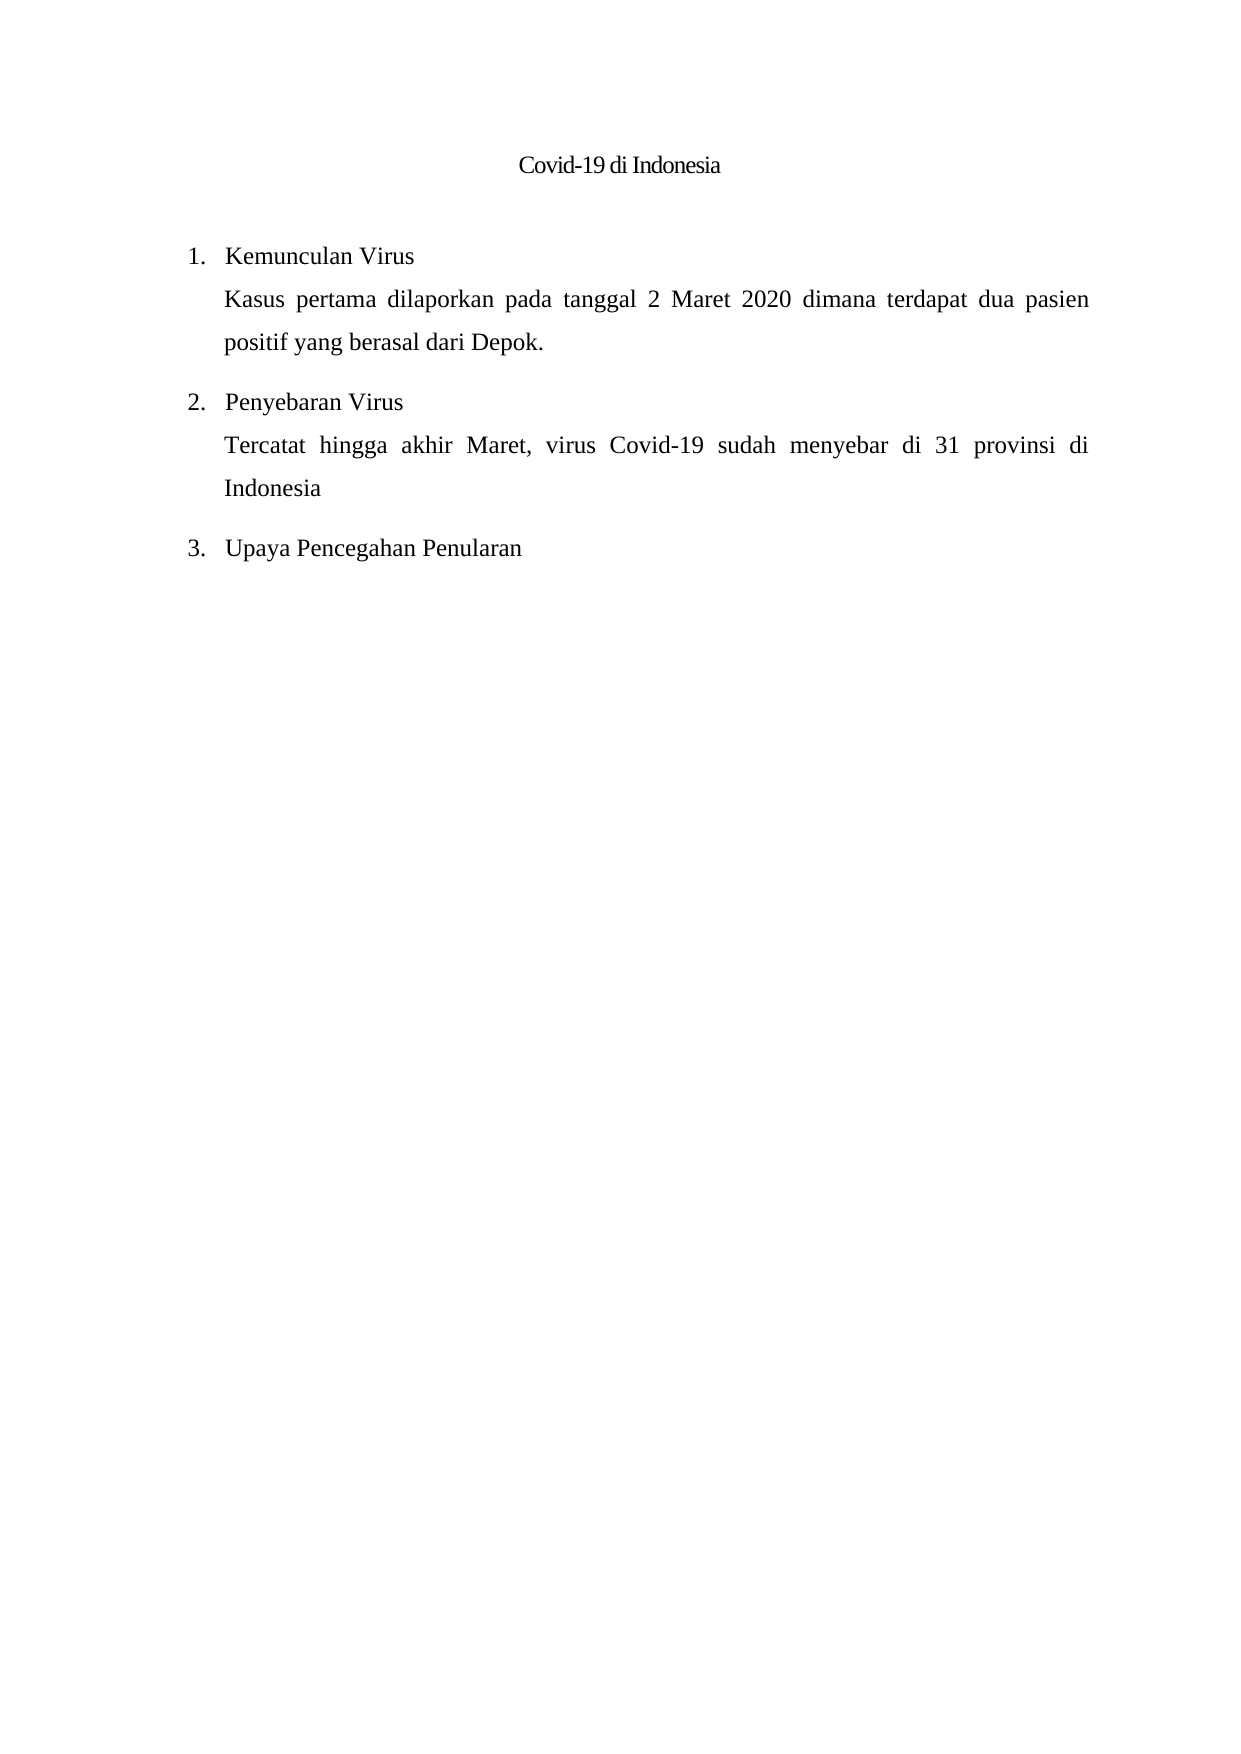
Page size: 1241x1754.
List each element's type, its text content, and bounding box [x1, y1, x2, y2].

subtitle Upaya Pencegahan Penularan [187, 533, 1090, 562]
subtitle Penyebaran Virus [187, 387, 1090, 416]
text Kasus pertama dilaporkan pada tanggal 2 Maret 2020 dimana terdapat dua pasien positif yang berasal dari Depok. [224, 284, 1090, 356]
title Covid-19 di Indonesia [150, 150, 1090, 179]
text Tercatat hingga akhir Maret, virus Covid-19 sudah menyebar di 31 provinsi di Indonesia [224, 430, 1090, 502]
subtitle Kemunculan Virus [187, 241, 1090, 269]
